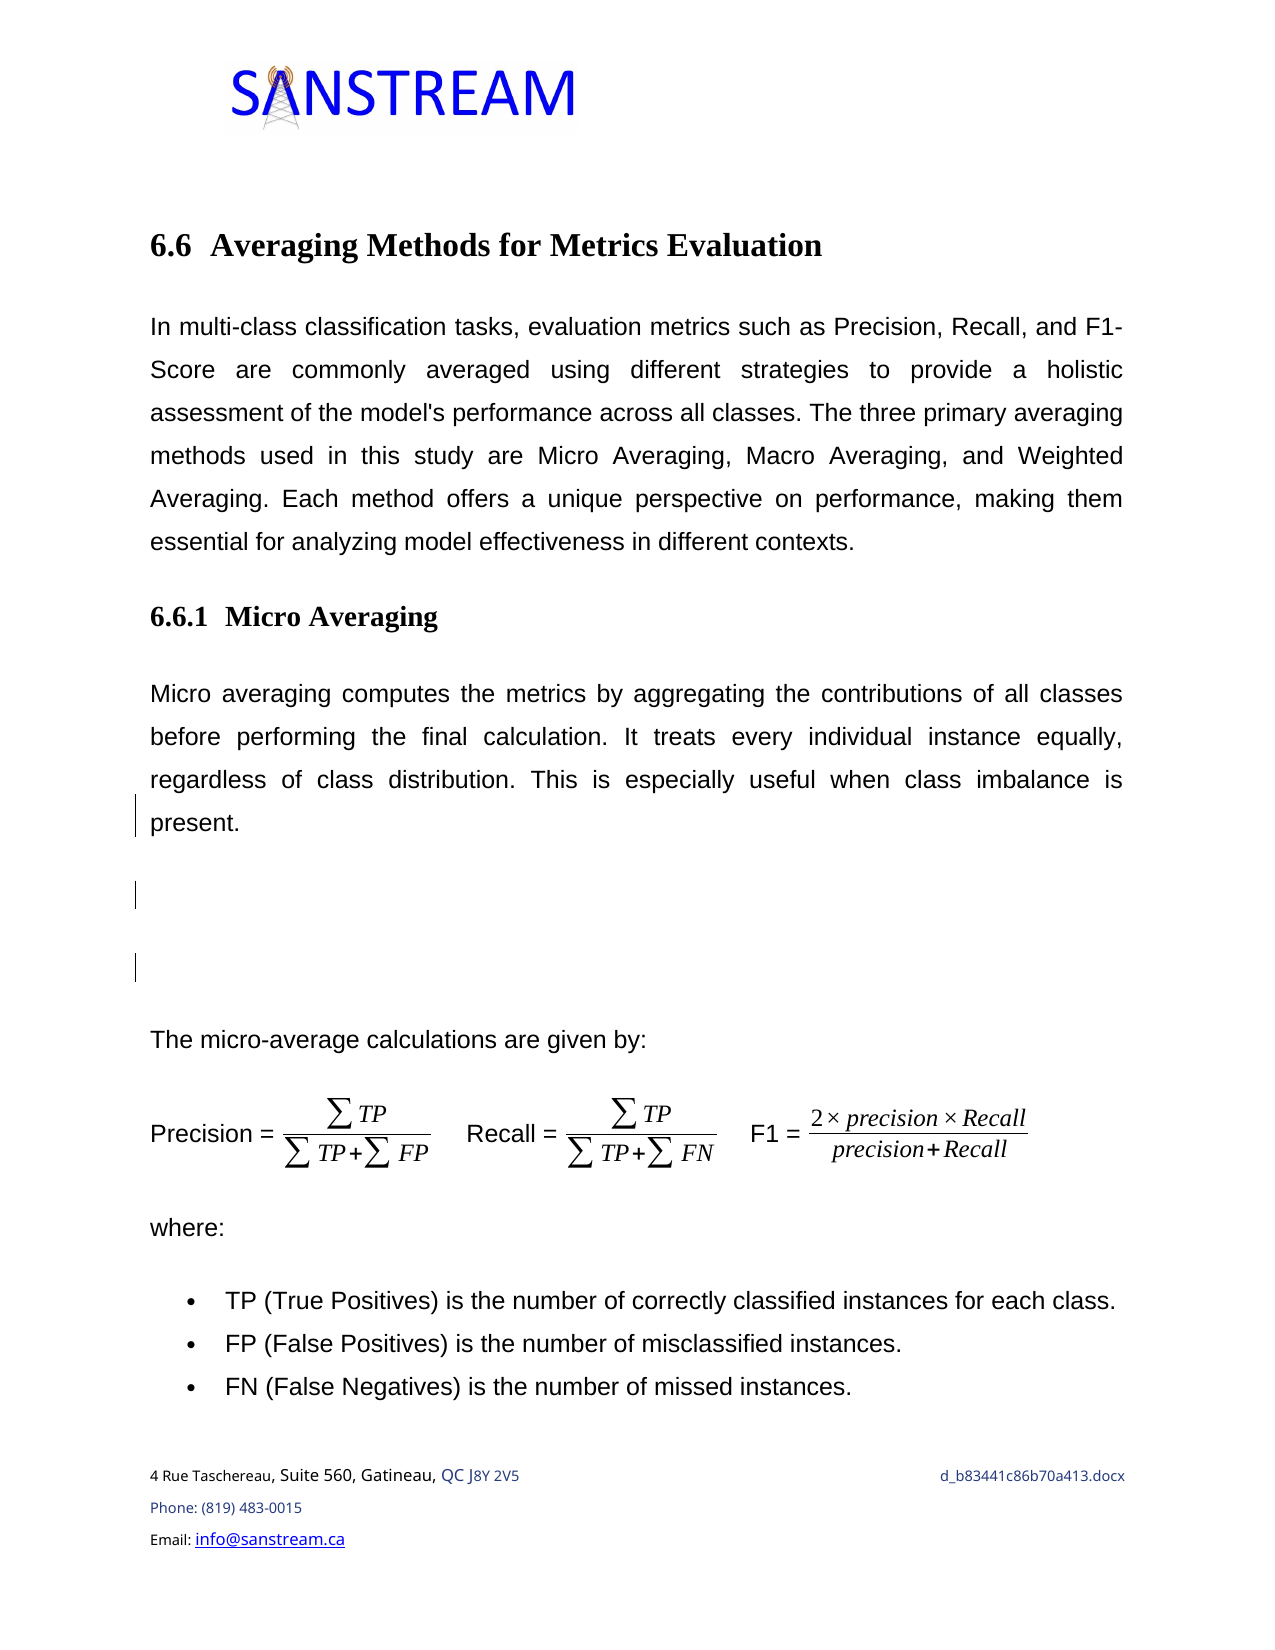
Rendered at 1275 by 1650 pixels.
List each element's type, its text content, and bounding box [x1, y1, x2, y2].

list FP (False Positives) is the number of misclassified instances. [187, 1329, 1125, 1357]
text Precision = Recall = F1 = [150, 1098, 1125, 1170]
text The micro-average calculations are given by: [150, 1025, 1125, 1054]
subtitle Averaging Methods for Metrics Evaluation [150, 225, 1125, 263]
picture [225, 60, 579, 135]
list TP (True Positives) is the number of correctly classified instances for each class. [187, 1286, 1125, 1314]
text In multi-class classification tasks, evaluation metrics such as Precision, Recall, and F1-Score are commonly averaged using different strategies to provide a holistic assessment of the model's performance across all classes. The three primary averaging methods used in this study are Micro Averaging, Macro Averaging, and Weighted Averaging. Each method offers a unique perspective on performance, making them essential for analyzing model effectiveness in different contexts. [150, 312, 1125, 556]
text Micro averaging computes the metrics by aggregating the contributions of all classes before performing the final calculation. It treats every individual instance equally, regardless of class distribution. This is especially useful when class imbalance is present. [150, 679, 1125, 837]
subtitle Micro Averaging [150, 599, 1125, 633]
text where: [150, 1213, 1125, 1242]
list FN (False Negatives) is the number of missed instances. [187, 1372, 1125, 1401]
